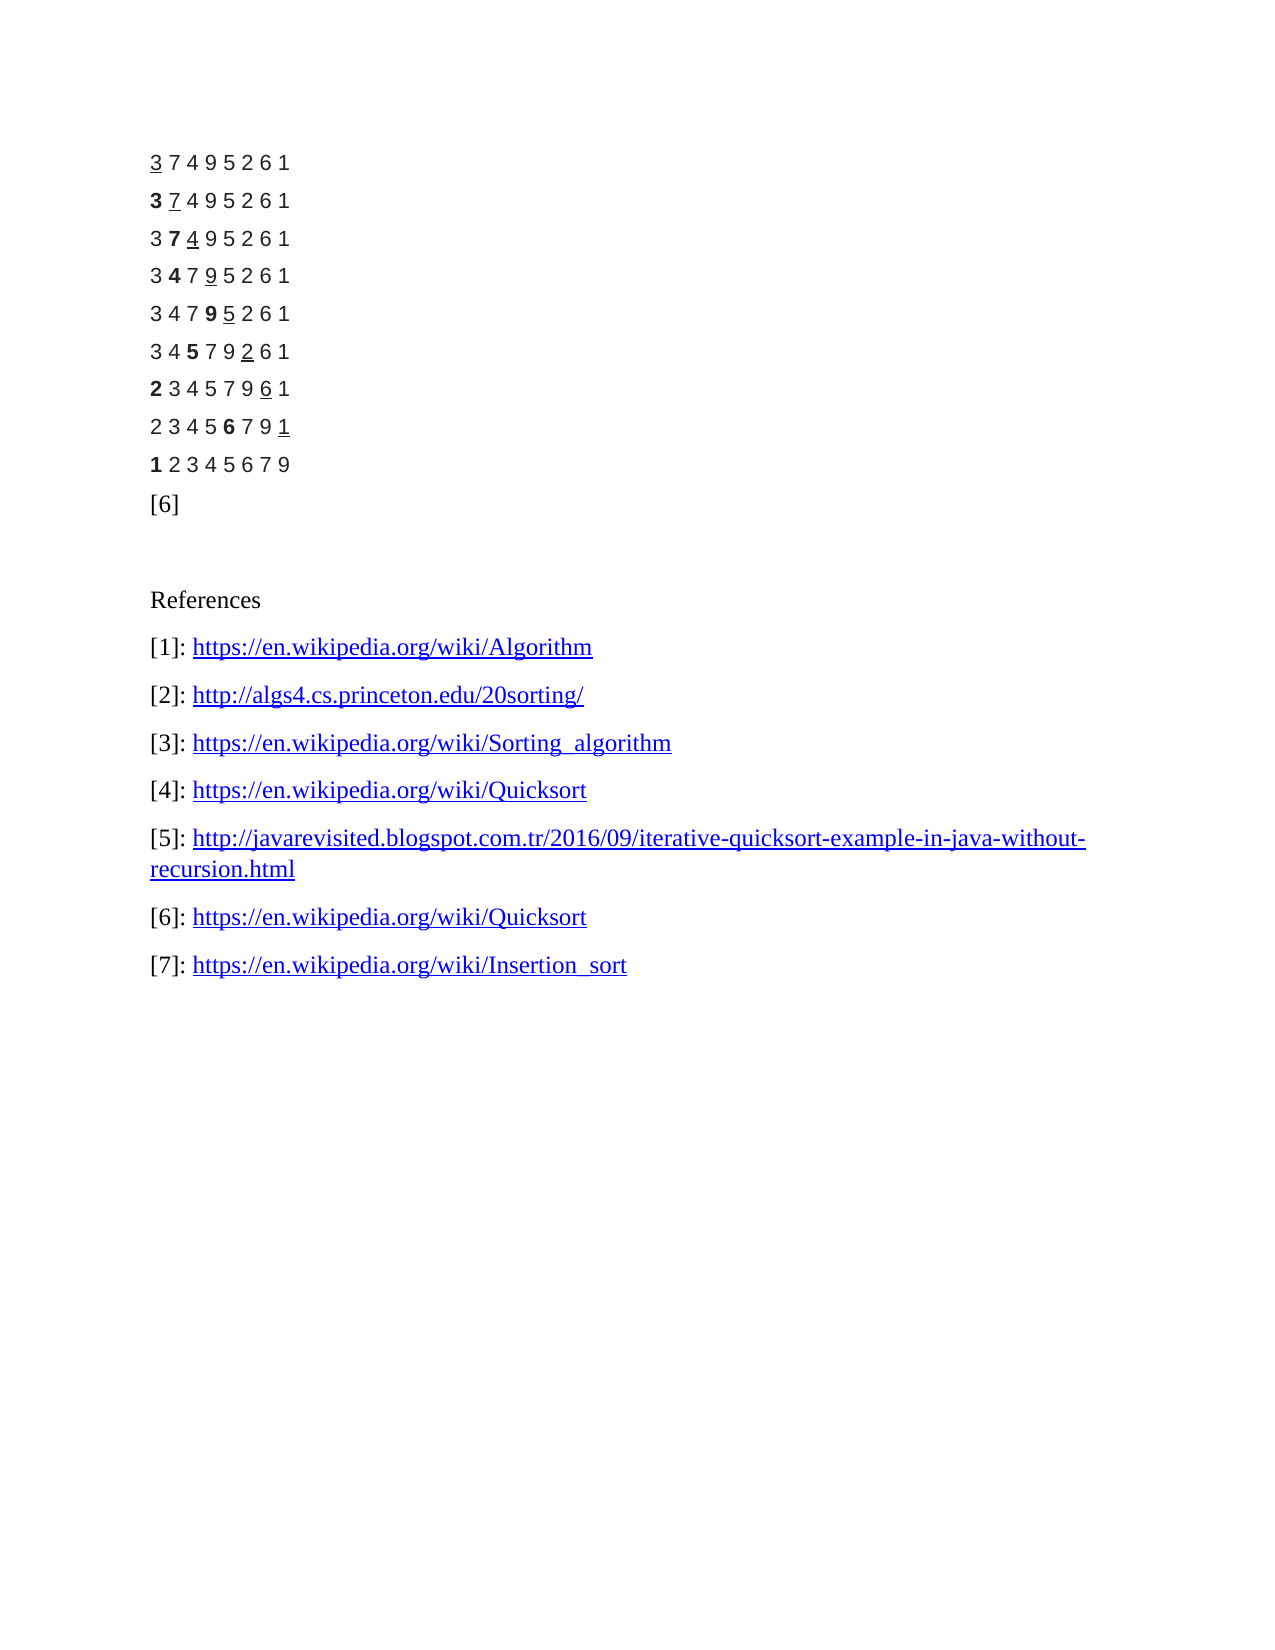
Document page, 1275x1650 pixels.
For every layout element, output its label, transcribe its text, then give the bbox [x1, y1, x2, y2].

text 3 4 7 9 5 2 6 1 [150, 301, 1125, 326]
text [2]: http://algs4.cs.princeton.edu/20sorting/ [150, 680, 1125, 709]
text 3 7 4 9 5 2 6 1 [150, 150, 1125, 175]
text 2 3 4 5 7 9 6 1 [150, 376, 1125, 401]
text [1]: https://en.wikipedia.org/wiki/Algorithm [150, 632, 1125, 661]
text [6] [75, 489, 1125, 518]
text [7]: https://en.wikipedia.org/wiki/Insertion_sort [150, 950, 1125, 978]
text 3 7 4 9 5 2 6 1 [150, 225, 1125, 251]
text [3]: https://en.wikipedia.org/wiki/Sorting_algorithm [150, 728, 1125, 757]
text [5]: http://javarevisited.blogspot.com.tr/2016/09/iterative-quicksort-example-in-java-without-recursion.html [150, 823, 1125, 883]
text 1 2 3 4 5 6 7 9 [150, 452, 1125, 477]
text 3 7 4 9 5 2 6 1 [150, 188, 1125, 213]
text References [150, 585, 1125, 613]
text [4]: https://en.wikipedia.org/wiki/Quicksort [150, 776, 1125, 804]
text 3 4 5 7 9 2 6 1 [150, 338, 1125, 364]
text [6]: https://en.wikipedia.org/wiki/Quicksort [150, 902, 1125, 931]
text 3 4 7 9 5 2 6 1 [150, 263, 1125, 288]
text 2 3 4 5 6 7 9 1 [150, 414, 1125, 439]
